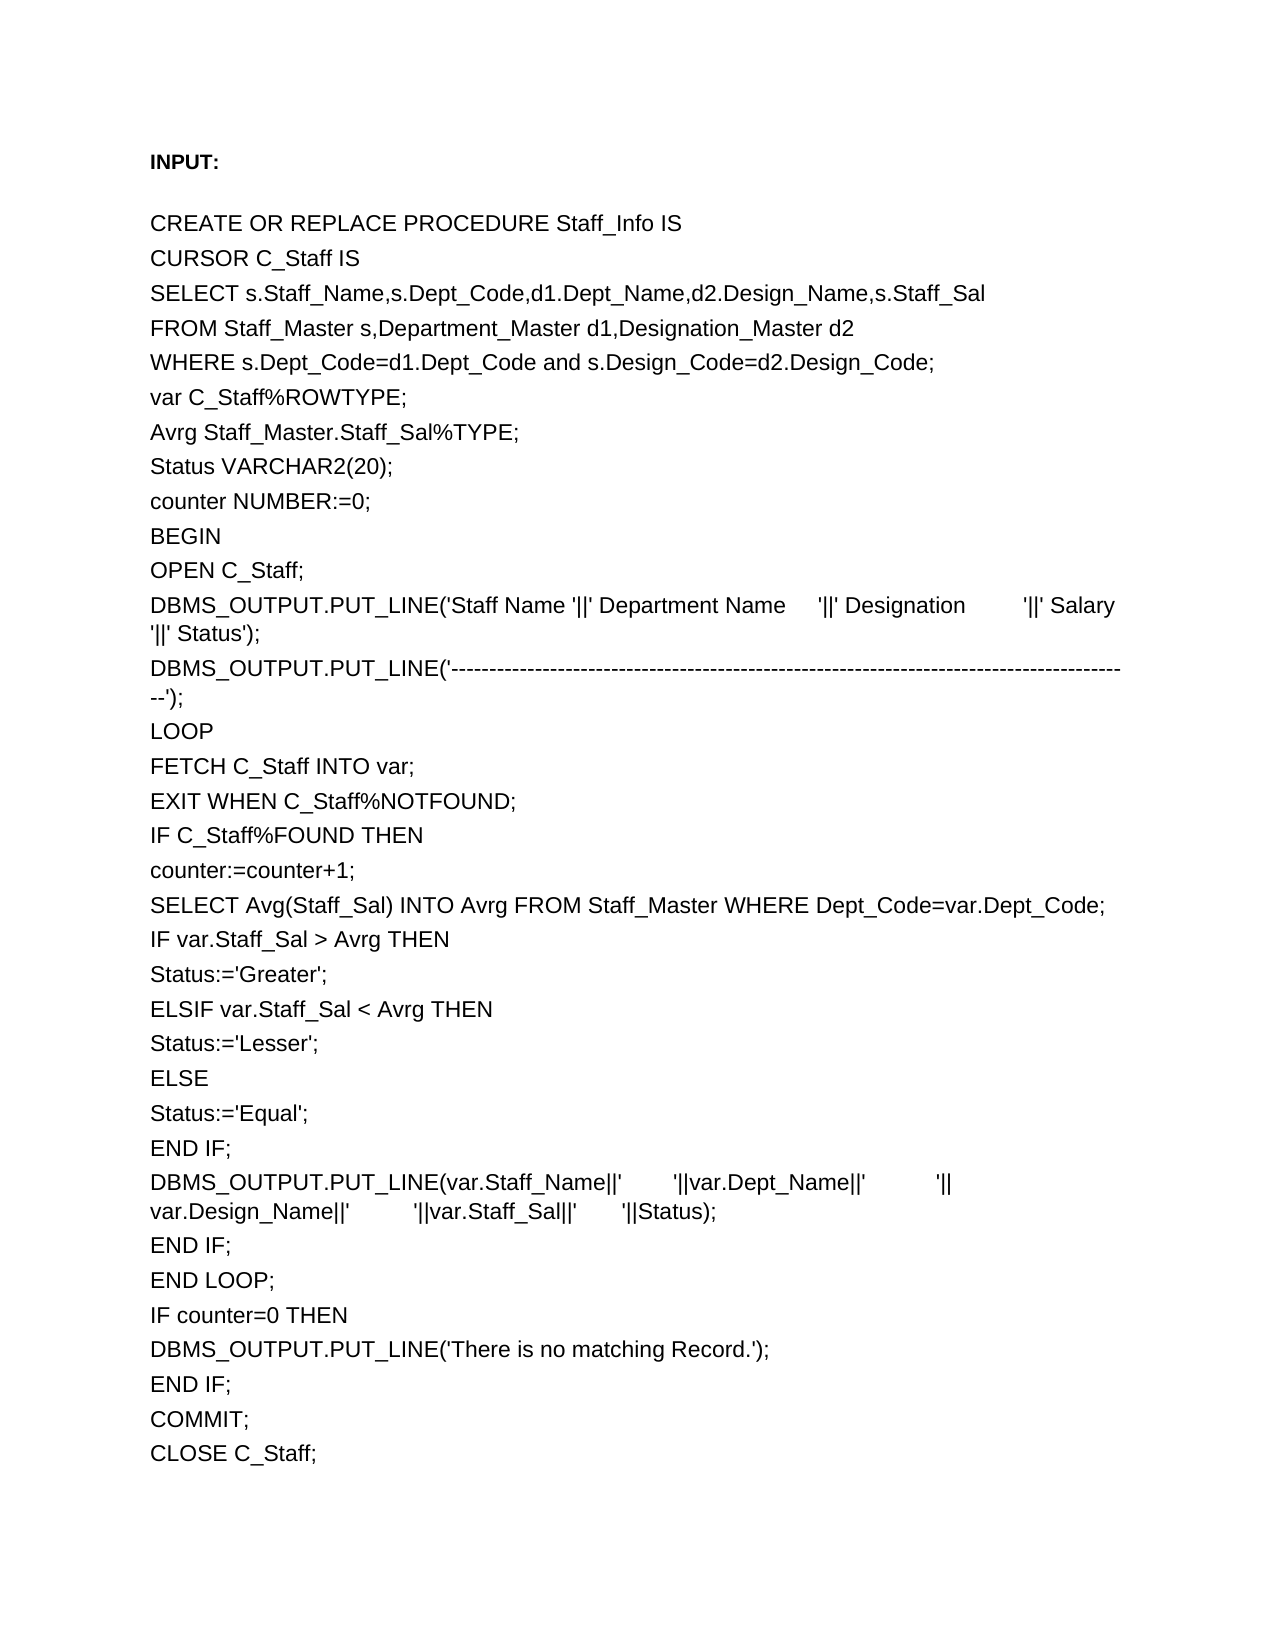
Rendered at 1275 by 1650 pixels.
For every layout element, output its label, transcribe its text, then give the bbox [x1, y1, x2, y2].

text OPEN C_Staff; [150, 557, 1125, 584]
text DBMS_OUTPUT.PUT_LINE(var.Staff_Name||' '||var.Dept_Name||' '||var.Design_Name||' '||var.Staff_Sal||' '||Status); [150, 1169, 1125, 1224]
text EXIT WHEN C_Staff%NOTFOUND; [150, 788, 1125, 814]
text END IF; [150, 1134, 1125, 1161]
text COMMIT; [150, 1406, 1125, 1432]
text DBMS_OUTPUT.PUT_LINE('------------------------------------------------------------------------------------------'); [150, 655, 1125, 710]
text SELECT s.Staff_Name,s.Dept_Code,d1.Dept_Name,d2.Design_Name,s.Staff_Sal [150, 280, 1125, 306]
text Avrg Staff_Master.Staff_Sal%TYPE; [150, 418, 1125, 445]
text LOOP [150, 718, 1125, 744]
text counter:=counter+1; [150, 857, 1125, 883]
text CURSOR C_Staff IS [150, 245, 1125, 271]
text IF counter=0 THEN [150, 1302, 1125, 1328]
text CLOSE C_Staff; [150, 1440, 1125, 1467]
text END LOOP; [150, 1267, 1125, 1293]
text CREATE OR REPLACE PROCEDURE Staff_Info IS [150, 210, 1125, 237]
text WHERE s.Dept_Code=d1.Dept_Code and s.Design_Code=d2.Design_Code; [150, 349, 1125, 376]
text counter NUMBER:=0; [150, 488, 1125, 514]
text var C_Staff%ROWTYPE; [150, 384, 1125, 410]
text INPUT: [150, 150, 1125, 174]
text END IF; [150, 1371, 1125, 1397]
text DBMS_OUTPUT.PUT_LINE('Staff Name '||' Department Name '||' Designation '||' Salary '||' Status'); [150, 592, 1125, 647]
text END IF; [150, 1232, 1125, 1259]
text SELECT Avg(Staff_Sal) INTO Avrg FROM Staff_Master WHERE Dept_Code=var.Dept_Code; [150, 892, 1125, 918]
text Status:='Greater'; [150, 961, 1125, 987]
text ELSE [150, 1065, 1125, 1091]
text Status:='Lesser'; [150, 1030, 1125, 1057]
text IF var.Staff_Sal > Avrg THEN [150, 926, 1125, 953]
text IF C_Staff%FOUND THEN [150, 822, 1125, 849]
text FROM Staff_Master s,Department_Master d1,Designation_Master d2 [150, 314, 1125, 341]
text DBMS_OUTPUT.PUT_LINE('There is no matching Record.'); [150, 1336, 1125, 1363]
text Status VARCHAR2(20); [150, 453, 1125, 479]
text BEGIN [150, 523, 1125, 549]
text Status:='Equal'; [150, 1100, 1125, 1126]
text ELSIF var.Staff_Sal < Avrg THEN [150, 996, 1125, 1022]
text FETCH C_Staff INTO var; [150, 753, 1125, 779]
